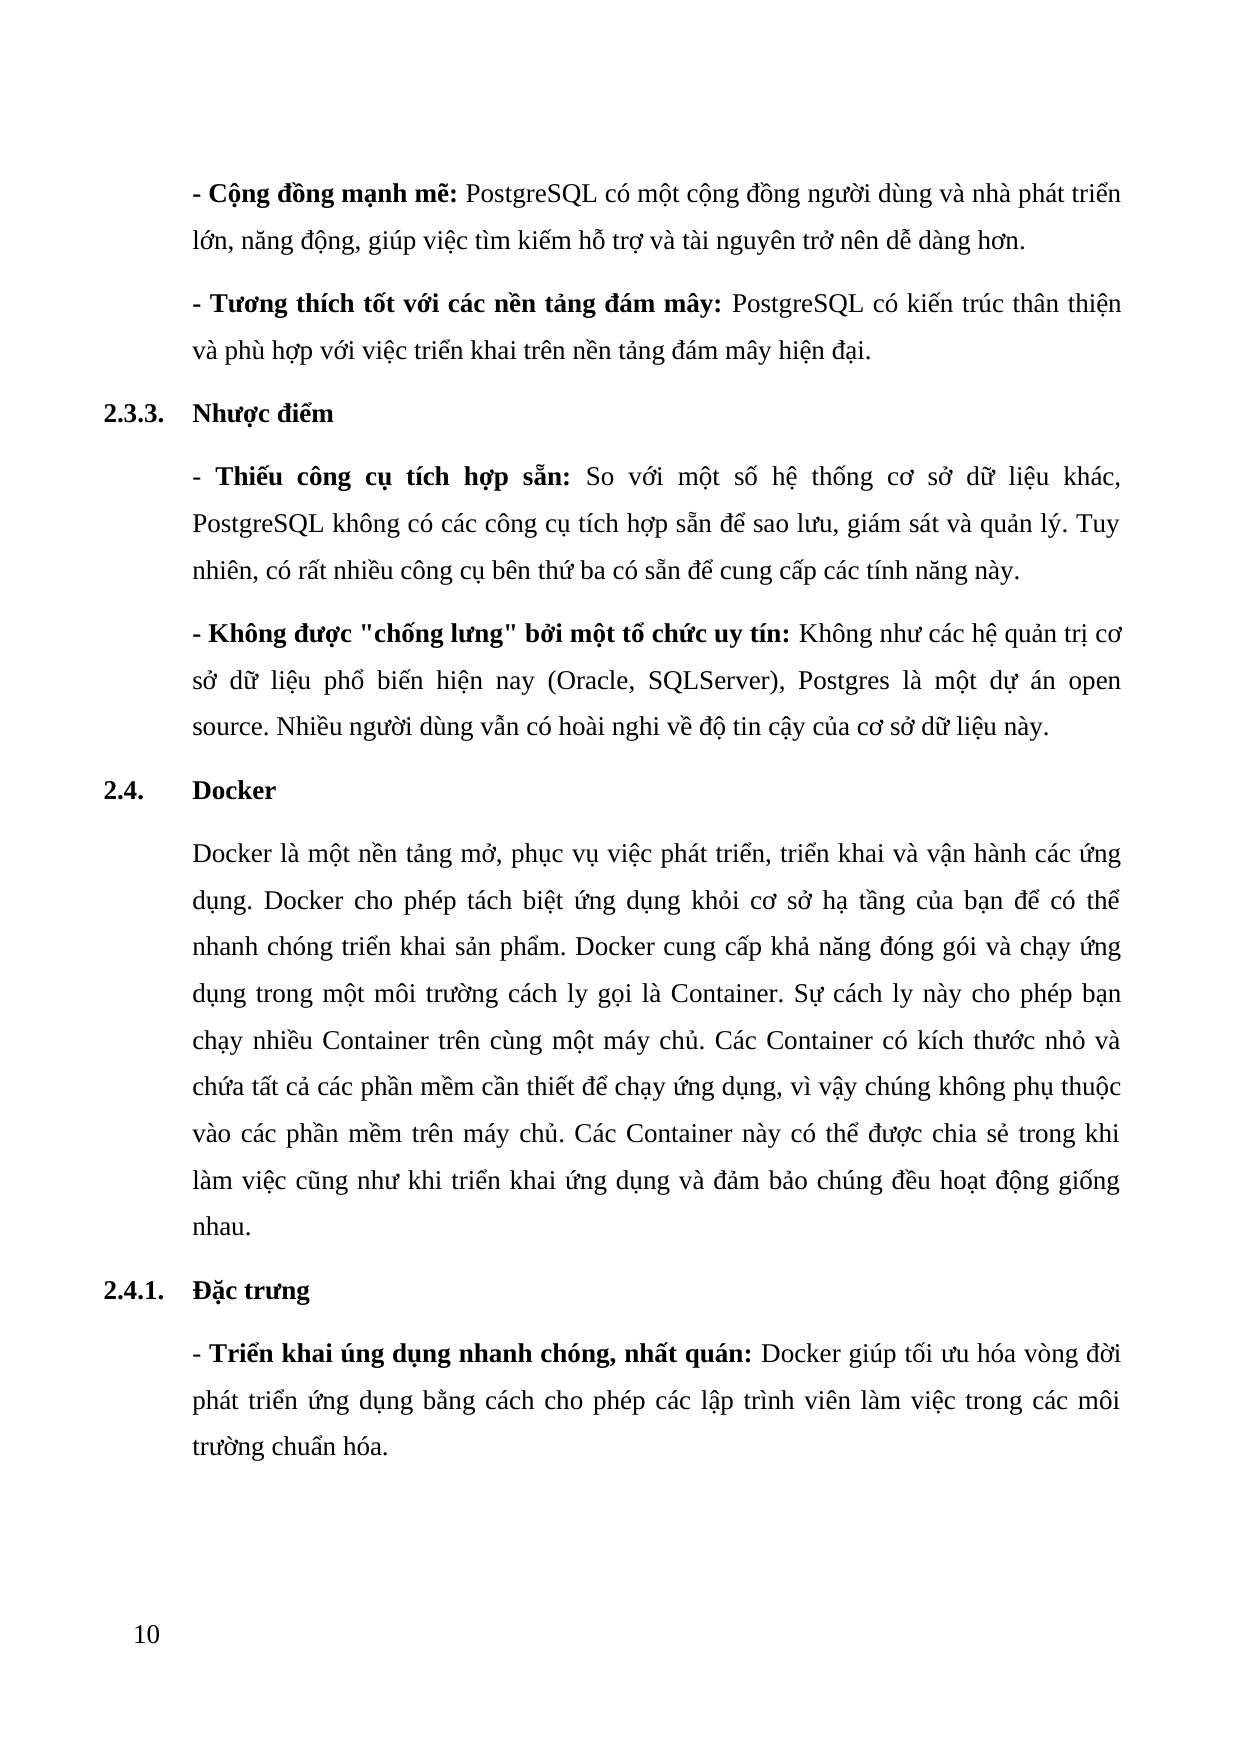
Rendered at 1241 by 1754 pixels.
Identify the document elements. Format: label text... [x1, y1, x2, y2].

text - Cộng đồng mạnh mẽ: PostgreSQL có một cộng đồng người dùng và nhà phát triển lớn, năng động, giúp việc tìm kiếm hỗ trợ và tài nguyên trở nên dễ dàng hơn. [192, 177, 1122, 255]
list Nhược điểm [103, 397, 1122, 428]
text - Không được "chống lưng" bởi một tổ chức uy tín: Không như các hệ quản trị cơ sở dữ liệu phổ biến hiện nay (Oracle, SQLServer), Postgres là một dự án open source. Nhiều người dùng vẫn có hoài nghi về độ tin cậy của cơ sở dữ liệu này. [192, 617, 1122, 742]
text - Thiếu công cụ tích hợp sẵn: So với một số hệ thống cơ sở dữ liệu khác, PostgreSQL không có các công cụ tích hợp sẵn để sao lưu, giám sát và quản lý. Tuy nhiên, có rất nhiều công cụ bên thứ ba có sẵn để cung cấp các tính năng này. [192, 461, 1122, 585]
text - Tương thích tốt với các nền tảng đám mây: PostgreSQL có kiến trúc thân thiện và phù hợp với việc triển khai trên nền tảng đám mây hiện đại. [192, 287, 1122, 365]
list Docker [103, 774, 1122, 805]
list Đặc trưng [103, 1274, 1122, 1305]
text Docker là một nền tảng mở, phục vụ việc phát triển, triển khai và vận hành các ứng dụng. Docker cho phép tách biệt ứng dụng khỏi cơ sở hạ tầng của bạn để có thể nhanh chóng triển khai sản phẩm. Docker cung cấp khả năng đóng gói và chạy ứng dụng trong một môi trường cách ly gọi là Container. Sự cách ly này cho phép bạn chạy nhiều Container trên cùng một máy chủ. Các Container có kích thước nhỏ và chứa tất cả các phần mềm cần thiết để chạy ứng dụng, vì vậy chúng không phụ thuộc vào các phần mềm trên máy chủ. Các Container này có thể được chia sẻ trong khi làm việc cũng như khi triển khai ứng dụng và đảm bảo chúng đều hoạt động giống nhau. [192, 837, 1122, 1242]
